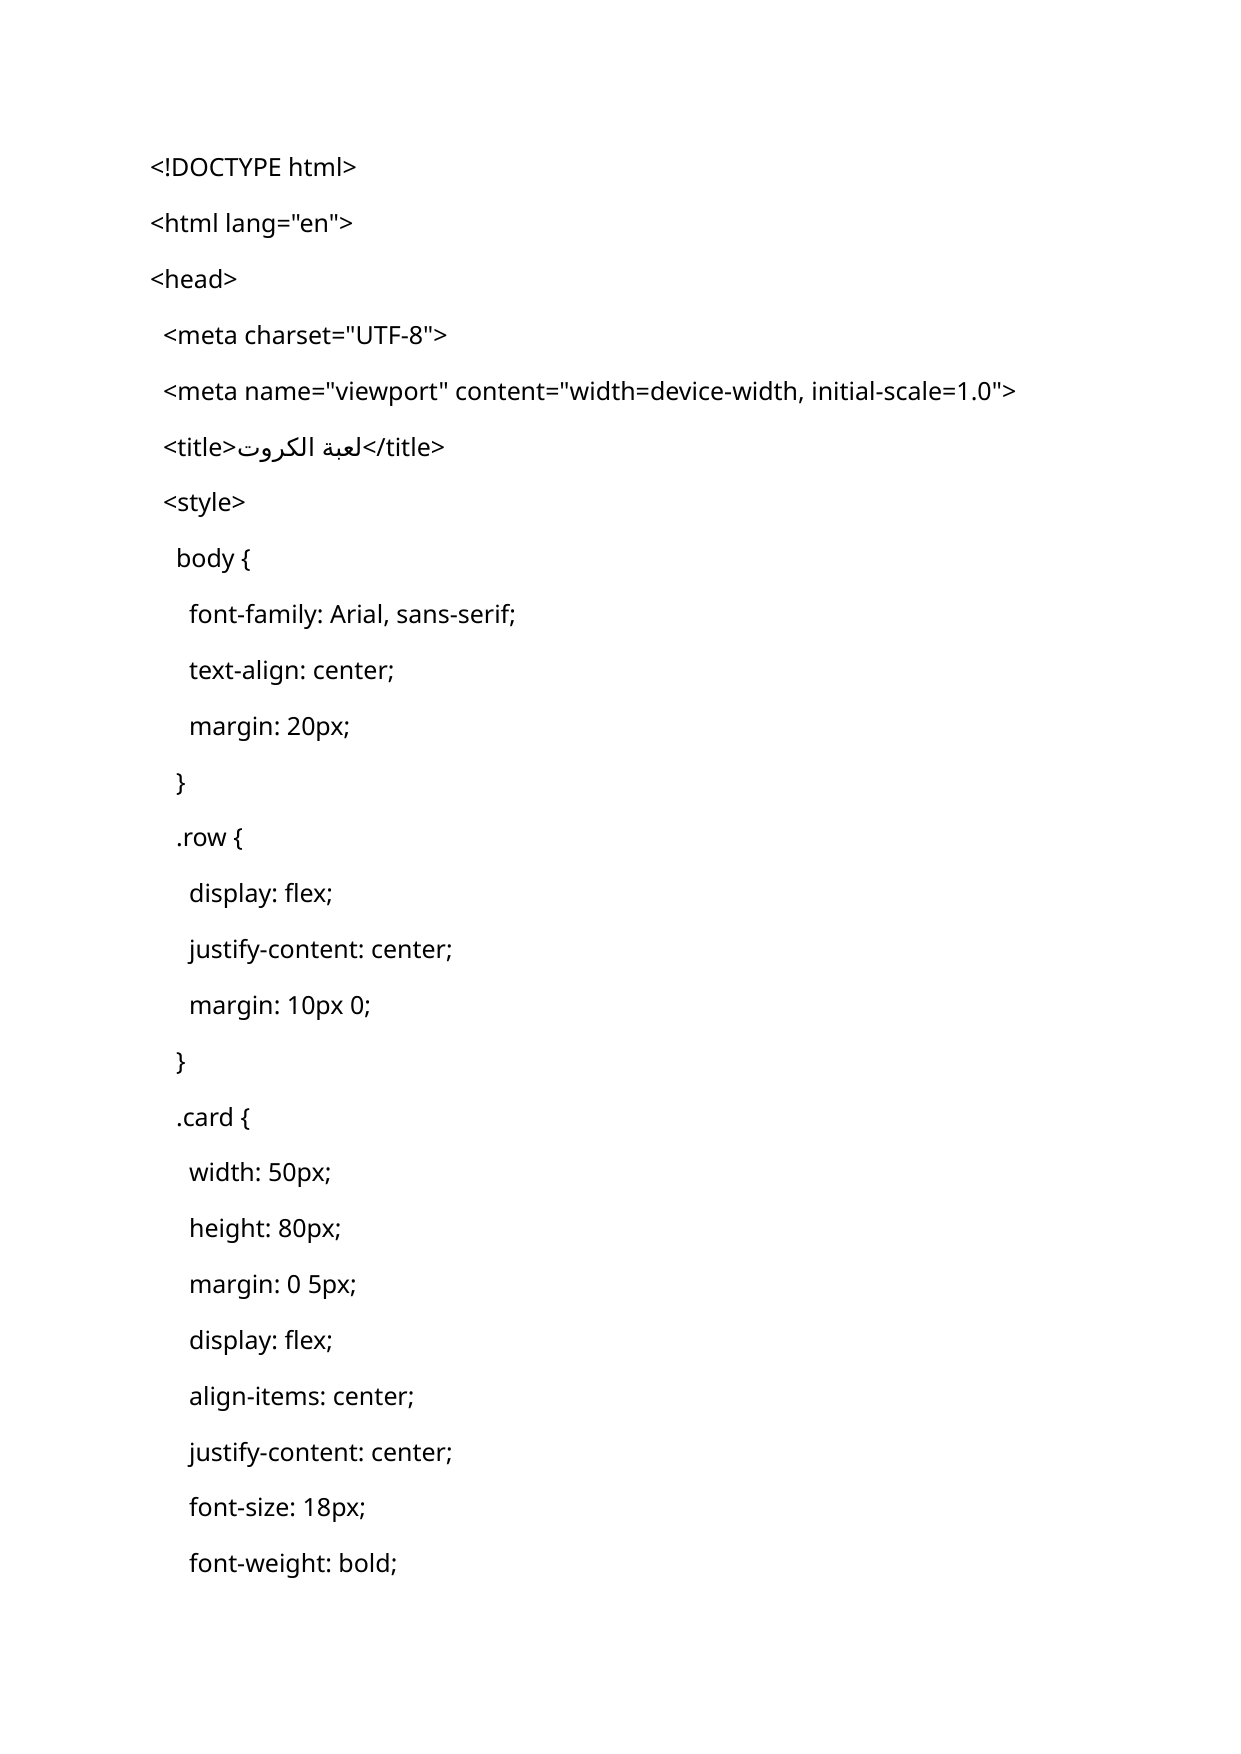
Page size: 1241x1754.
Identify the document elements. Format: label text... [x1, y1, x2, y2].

text .row { [150, 820, 1090, 854]
text text-align: center; [150, 652, 1090, 687]
text width: 50px; [150, 1155, 1090, 1189]
text .card { [150, 1099, 1090, 1133]
text margin: 0 5px; [150, 1267, 1090, 1301]
text margin: 20px; [150, 708, 1090, 742]
text <!DOCTYPE html> [150, 150, 1090, 184]
text } [150, 764, 1090, 798]
text align-items: center; [150, 1378, 1090, 1412]
text <meta name="viewport" content="width=device-width, initial-scale=1.0"> [150, 373, 1090, 407]
text height: 80px; [150, 1211, 1090, 1245]
text } [150, 1043, 1090, 1077]
text justify-content: center; [150, 1434, 1090, 1468]
text font-family: Arial, sans-serif; [150, 597, 1090, 631]
text justify-content: center; [150, 932, 1090, 966]
text <title>لعبة الكروت</title> [150, 429, 1090, 463]
text font-weight: bold; [150, 1546, 1090, 1580]
text <meta charset="UTF-8"> [150, 317, 1090, 352]
text <style> [150, 485, 1090, 519]
text <head> [150, 262, 1090, 296]
text margin: 10px 0; [150, 987, 1090, 1022]
text body { [150, 541, 1090, 575]
text display: flex; [150, 876, 1090, 910]
text font-size: 18px; [150, 1490, 1090, 1524]
text display: flex; [150, 1322, 1090, 1357]
text <html lang="en"> [150, 206, 1090, 240]
